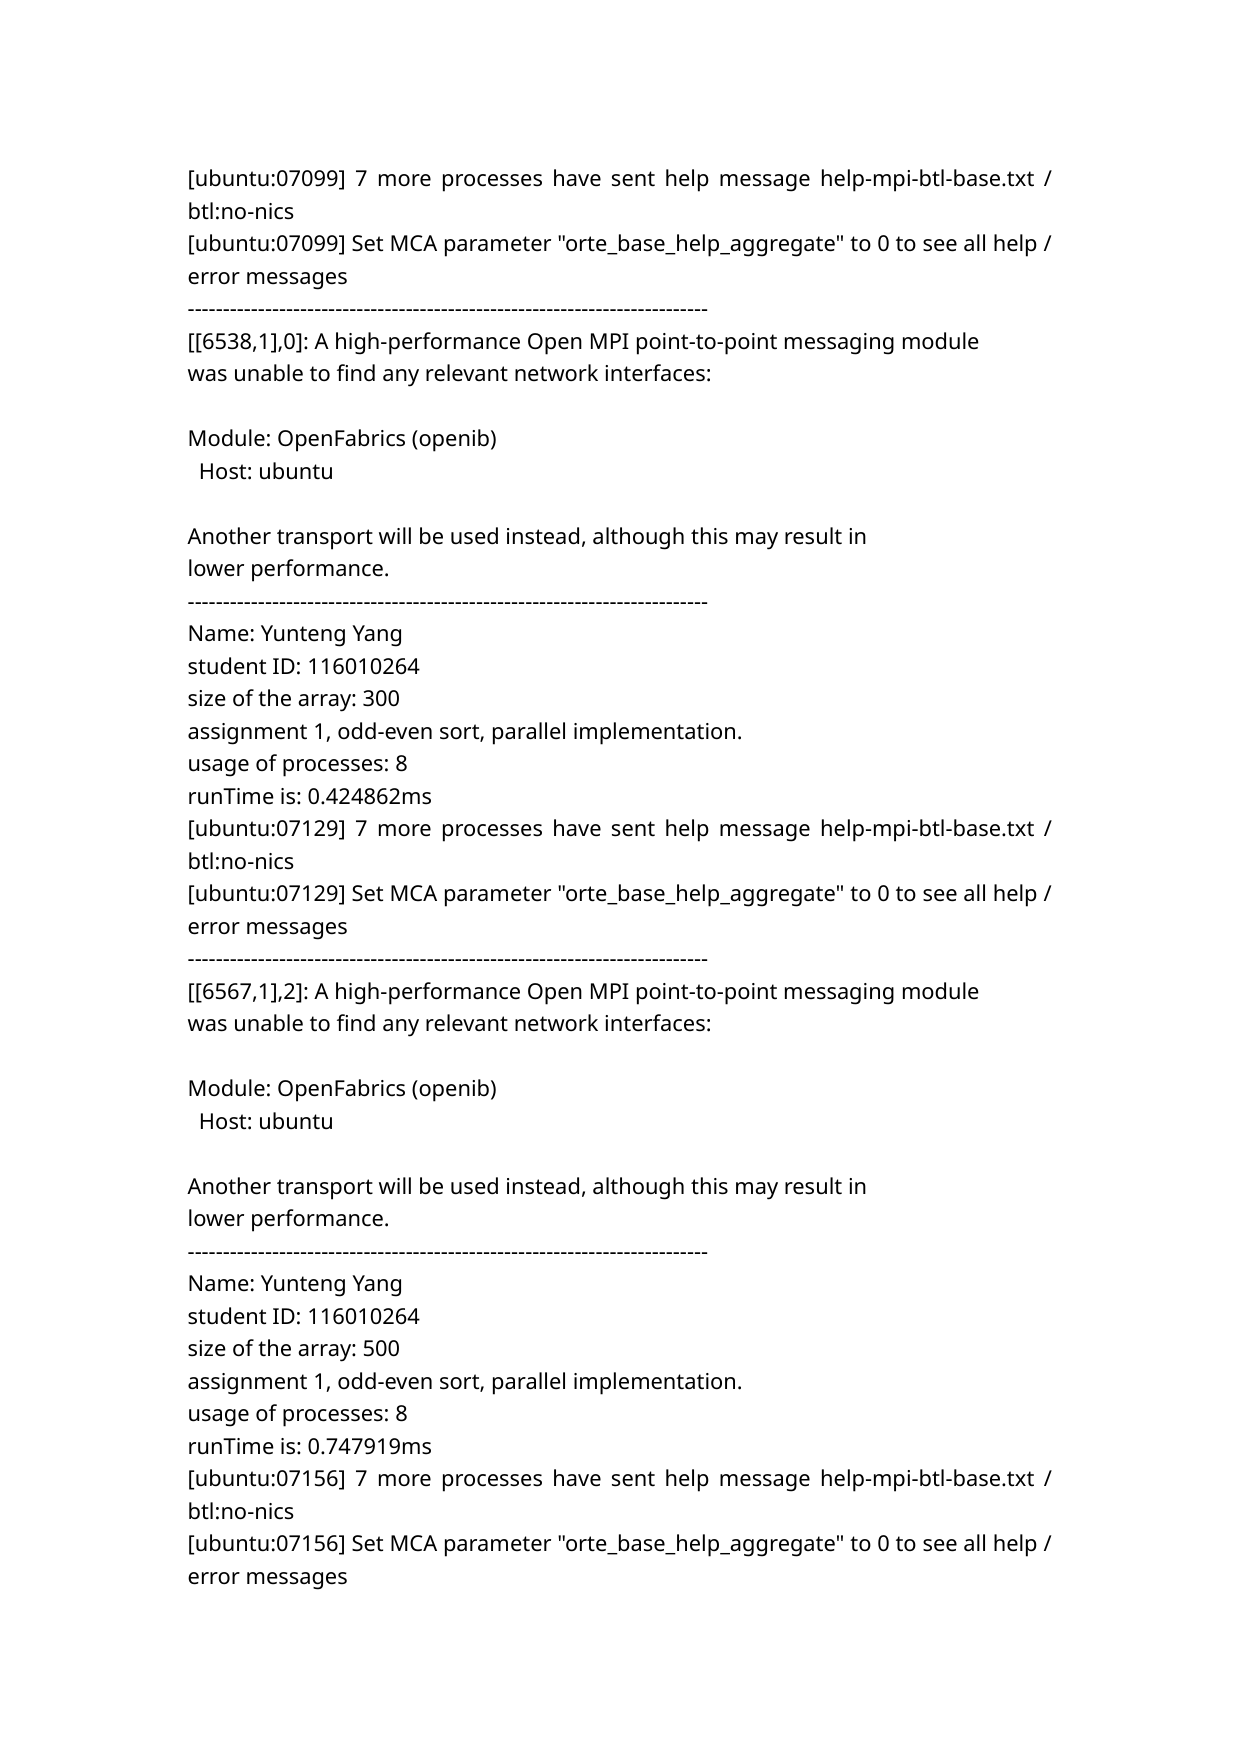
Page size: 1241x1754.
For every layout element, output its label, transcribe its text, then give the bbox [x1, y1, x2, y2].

text was unable to find any relevant network interfaces: [187, 1007, 1053, 1039]
text Host: ubuntu [187, 1104, 1053, 1137]
text usage of processes: 8 [187, 747, 1053, 779]
text assignment 1, odd-even sort, parallel implementation. [187, 714, 1053, 747]
text Another transport will be used instead, although this may result in [187, 519, 1053, 552]
text was unable to find any relevant network interfaces: [187, 357, 1053, 389]
text Module: OpenFabrics (openib) [187, 1072, 1053, 1104]
text [ubuntu:07129] 7 more processes have sent help message help-mpi-btl-base.txt / btl:no-nics [187, 812, 1053, 877]
text Host: ubuntu [187, 454, 1053, 487]
text size of the array: 500 [187, 1332, 1053, 1364]
text -------------------------------------------------------------------------- [187, 1234, 1053, 1267]
text -------------------------------------------------------------------------- [187, 292, 1053, 324]
text usage of processes: 8 [187, 1397, 1053, 1429]
text Name: Yunteng Yang [187, 1267, 1053, 1299]
text assignment 1, odd-even sort, parallel implementation. [187, 1364, 1053, 1397]
text Module: OpenFabrics (openib) [187, 422, 1053, 454]
text [ubuntu:07156] Set MCA parameter "orte_base_help_aggregate" to 0 to see all help / error messages [187, 1527, 1053, 1592]
text -------------------------------------------------------------------------- [187, 942, 1053, 974]
text lower performance. [187, 552, 1053, 584]
text [ubuntu:07099] 7 more processes have sent help message help-mpi-btl-base.txt / btl:no-nics [187, 162, 1053, 227]
text lower performance. [187, 1202, 1053, 1234]
text -------------------------------------------------------------------------- [187, 584, 1053, 617]
text runTime is: 0.747919ms [187, 1429, 1053, 1462]
text [[6538,1],0]: A high-performance Open MPI point-to-point messaging module [187, 324, 1053, 357]
text size of the array: 300 [187, 682, 1053, 714]
text Name: Yunteng Yang [187, 617, 1053, 649]
text student ID: 116010264 [187, 1299, 1053, 1332]
text [[6567,1],2]: A high-performance Open MPI point-to-point messaging module [187, 974, 1053, 1007]
text [ubuntu:07099] Set MCA parameter "orte_base_help_aggregate" to 0 to see all help / error messages [187, 227, 1053, 292]
text Another transport will be used instead, although this may result in [187, 1169, 1053, 1202]
text runTime is: 0.424862ms [187, 779, 1053, 812]
text [ubuntu:07129] Set MCA parameter "orte_base_help_aggregate" to 0 to see all help / error messages [187, 877, 1053, 942]
text student ID: 116010264 [187, 649, 1053, 682]
text [ubuntu:07156] 7 more processes have sent help message help-mpi-btl-base.txt / btl:no-nics [187, 1462, 1053, 1527]
